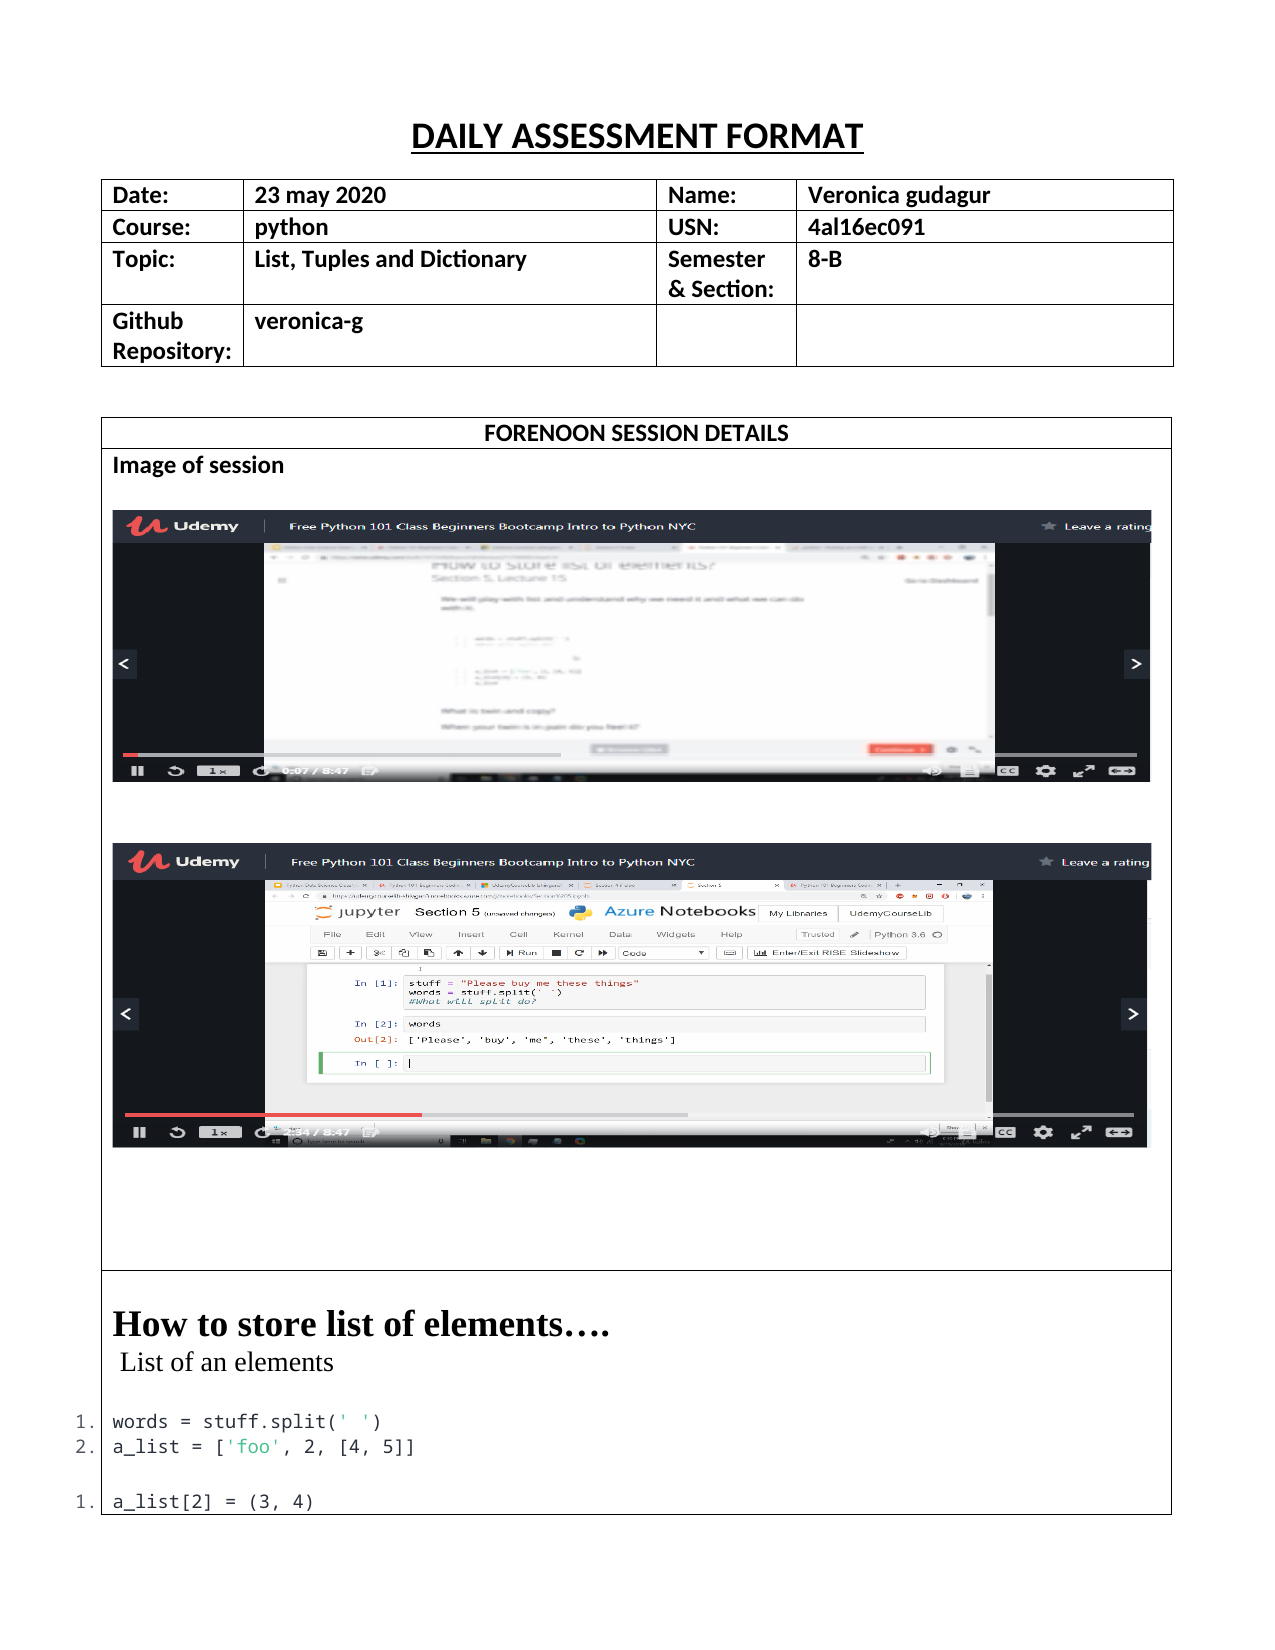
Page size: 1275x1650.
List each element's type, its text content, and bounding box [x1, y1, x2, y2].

table_cell python [244, 211, 656, 242]
table_cell Image of session [102, 449, 1171, 1270]
table_cell [797, 305, 1173, 366]
text DAILY ASSESSMENT FORMAT [112, 112, 1162, 158]
table_cell Course: [102, 211, 243, 242]
table_cell 8-B [797, 243, 1173, 304]
table_header Veronica gudagur [797, 180, 1173, 210]
table_cell List, Tuples and Dictionary [244, 243, 656, 304]
picture [112, 843, 1152, 1148]
table_header FORENOON SESSION DETAILS [102, 418, 1171, 448]
picture [112, 510, 1152, 782]
table_cell USN: [657, 211, 796, 242]
table_cell 4al16ec091 [797, 211, 1173, 242]
table_cell Topic: [102, 243, 243, 304]
table_header 23 may 2020 [244, 180, 656, 210]
table_cell veronica-g [244, 305, 656, 366]
table_header Date: [102, 180, 243, 210]
table_header Name: [657, 180, 796, 210]
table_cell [102, 1271, 1171, 1514]
table_cell Github Repository: [102, 305, 243, 366]
table_cell [657, 305, 796, 366]
table_cell Semester & Section: [657, 243, 796, 304]
